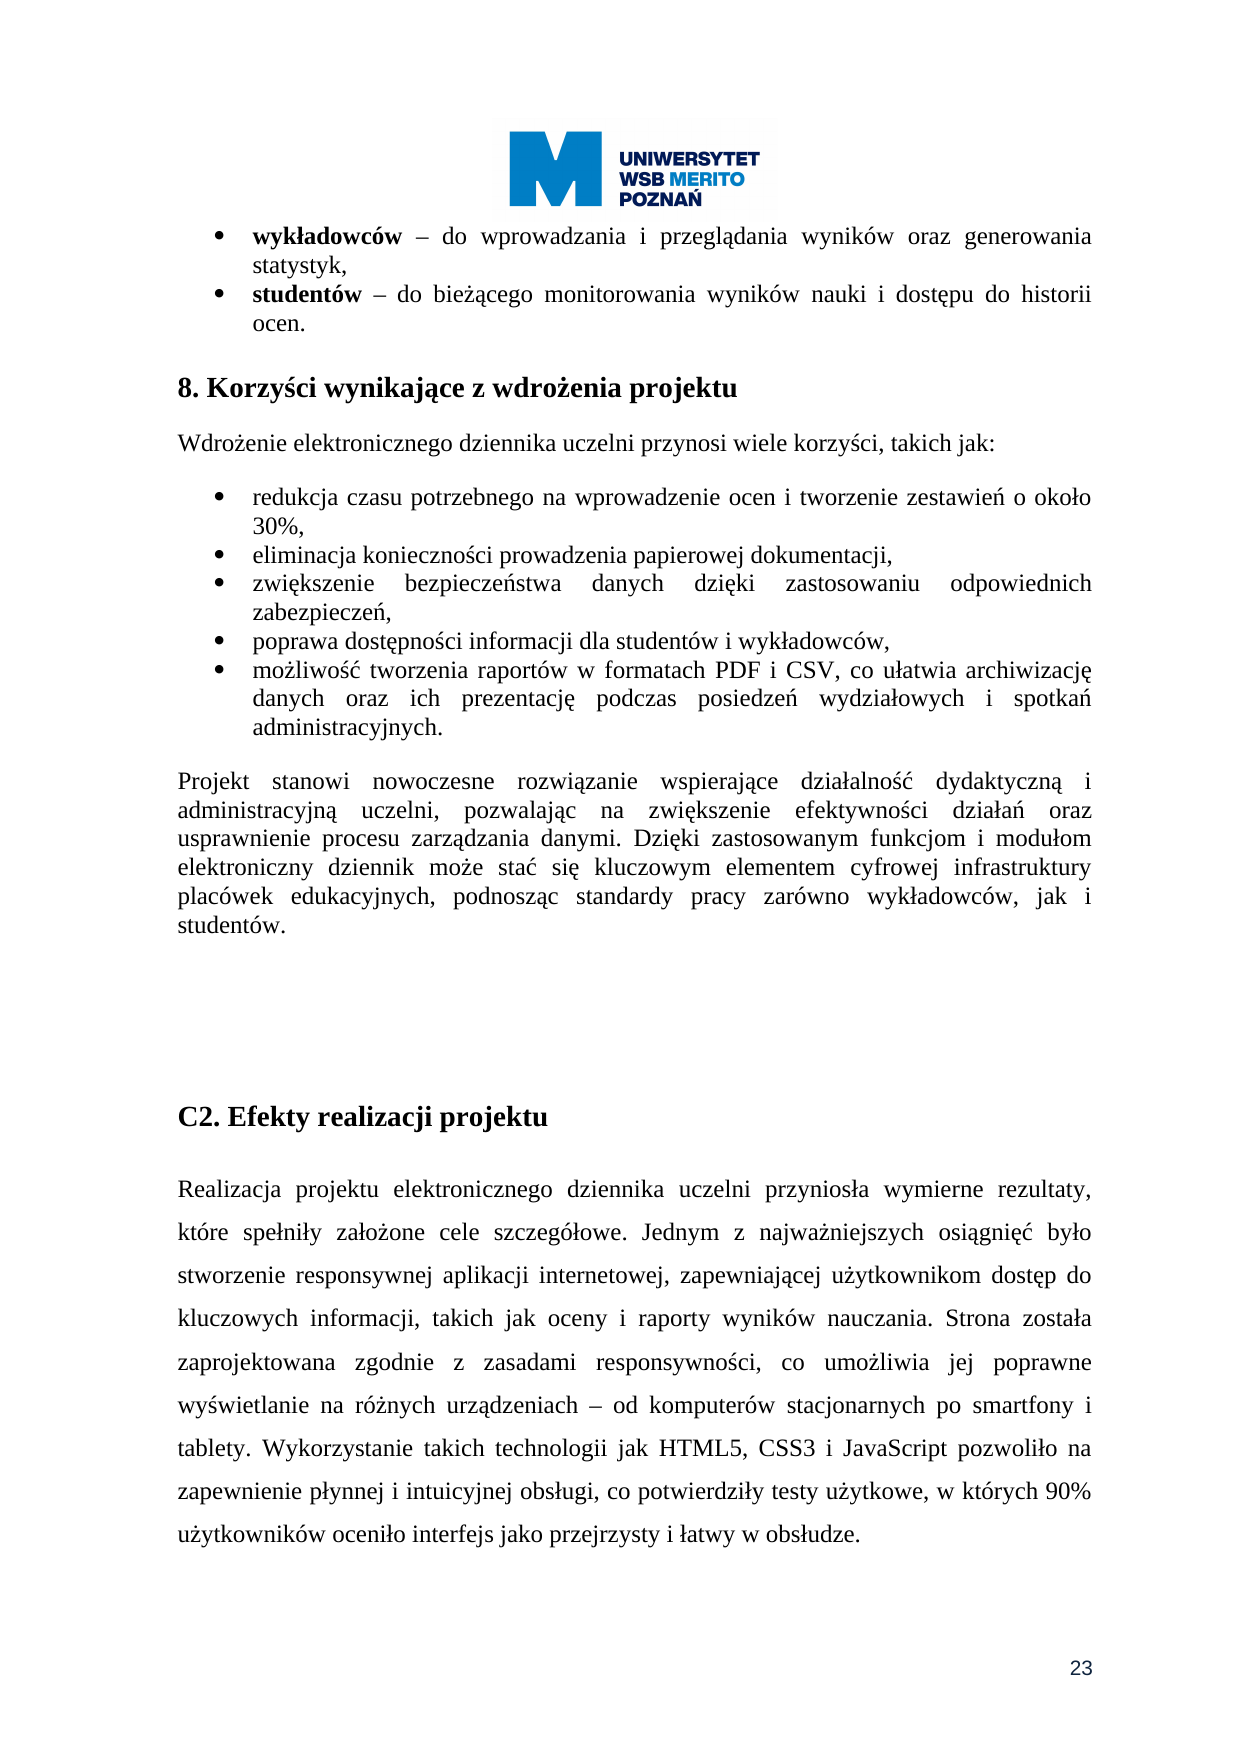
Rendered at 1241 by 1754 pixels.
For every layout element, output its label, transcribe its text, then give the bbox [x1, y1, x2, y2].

text Wdrożenie elektronicznego dziennika uczelni przynosi wiele korzyści, takich jak: [177, 428, 1092, 457]
text Realizacja projektu elektronicznego dziennika uczelni przyniosła wymierne rezultaty, które spełniły założone cele szczegółowe. Jednym z najważniejszych osiągnięć było stworzenie responsywnej aplikacji internetowej, zapewniającej użytkownikom dostęp do kluczowych informacji, takich jak oceny i raporty wyników nauczania. Strona została zaprojektowana zgodnie z zasadami responsywności, co umożliwia jej poprawne wyświetlanie na różnych urządzeniach – od komputerów stacjonarnych po smartfony i tablety. Wykorzystanie takich technologii jak HTML5, CSS3 i JavaScript pozwoliło na zapewnienie płynnej i intuicyjnej obsługi, co potwierdziły testy użytkowe, w których 90% użytkowników oceniło interfejs jako przejrzysty i łatwy w obsłudze. [177, 1174, 1092, 1548]
list studentów – do bieżącego monitorowania wyników nauki i dostępu do historii ocen. [215, 279, 1092, 336]
text 8. Korzyści wynikające z wdrożenia projektu [177, 370, 1092, 403]
list poprawa dostępności informacji dla studentów i wykładowców, [215, 626, 1092, 655]
list eliminacja konieczności prowadzenia papierowej dokumentacji, [215, 540, 1092, 568]
picture [492, 118, 778, 222]
list redukcja czasu potrzebnego na wprowadzenie ocen i tworzenie zestawień o około 30%, [215, 482, 1092, 540]
list możliwość tworzenia raportów w formatach PDF i CSV, co ułatwia archiwizację danych oraz ich prezentację podczas posiedzeń wydziałowych i spotkań administracyjnych. [215, 655, 1092, 741]
text C2. Efekty realizacji projektu [177, 1099, 1092, 1132]
list wykładowców – do wprowadzania i przeglądania wyników oraz generowania statystyk, [215, 221, 1092, 279]
list zwiększenie bezpieczeństwa danych dzięki zastosowaniu odpowiednich zabezpieczeń, [215, 568, 1092, 626]
text Projekt stanowi nowoczesne rozwiązanie wspierające działalność dydaktyczną i administracyjną uczelni, pozwalając na zwiększenie efektywności działań oraz usprawnienie procesu zarządzania danymi. Dzięki zastosowanym funkcjom i modułom elektroniczny dziennik może stać się kluczowym elementem cyfrowej infrastruktury placówek edukacyjnych, podnosząc standardy pracy zarówno wykładowców, jak i studentów. [177, 766, 1092, 938]
